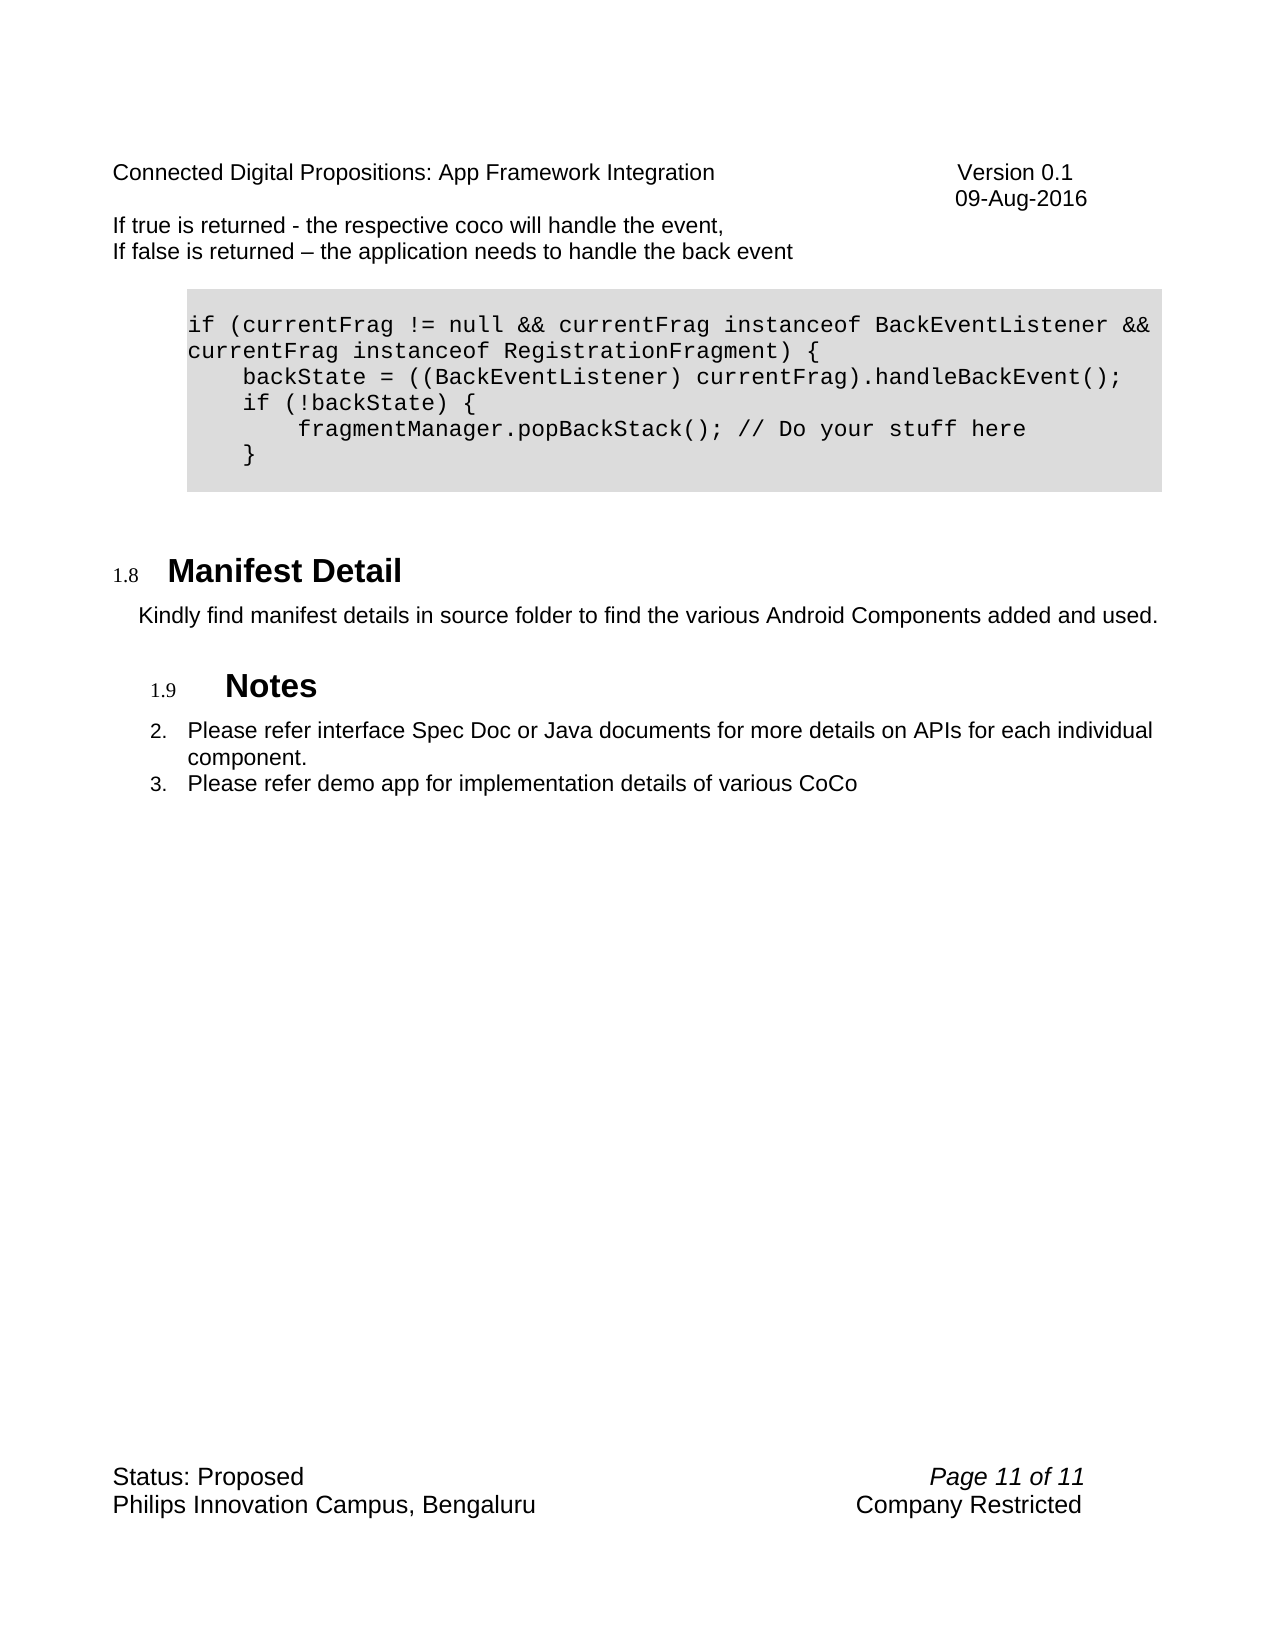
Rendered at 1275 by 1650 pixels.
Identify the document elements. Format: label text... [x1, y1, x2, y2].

text If true is returned - the respective coco will handle the event, [112, 212, 1162, 238]
list Please refer demo app for implementation details of various CoCo [150, 770, 1162, 796]
text If false is returned – the application needs to handle the back event [112, 238, 1162, 264]
subtitle Manifest Detail [112, 551, 1162, 590]
text Kindly find manifest details in source folder to find the various Android Components added and used. [112, 602, 1162, 629]
text if (currentFrag != null && currentFrag instanceof BackEventListener && currentFrag instanceof RegistrationFragment) { backState = ((BackEventListener) currentFrag).handleBackEvent(); if (!backState) { fragmentManager.popBackStack(); // Do your stuff here } [187, 313, 1162, 469]
subtitle Notes [150, 666, 1162, 705]
list Please refer interface Spec Doc or Java documents for more details on APIs for each individual component. [150, 717, 1162, 770]
